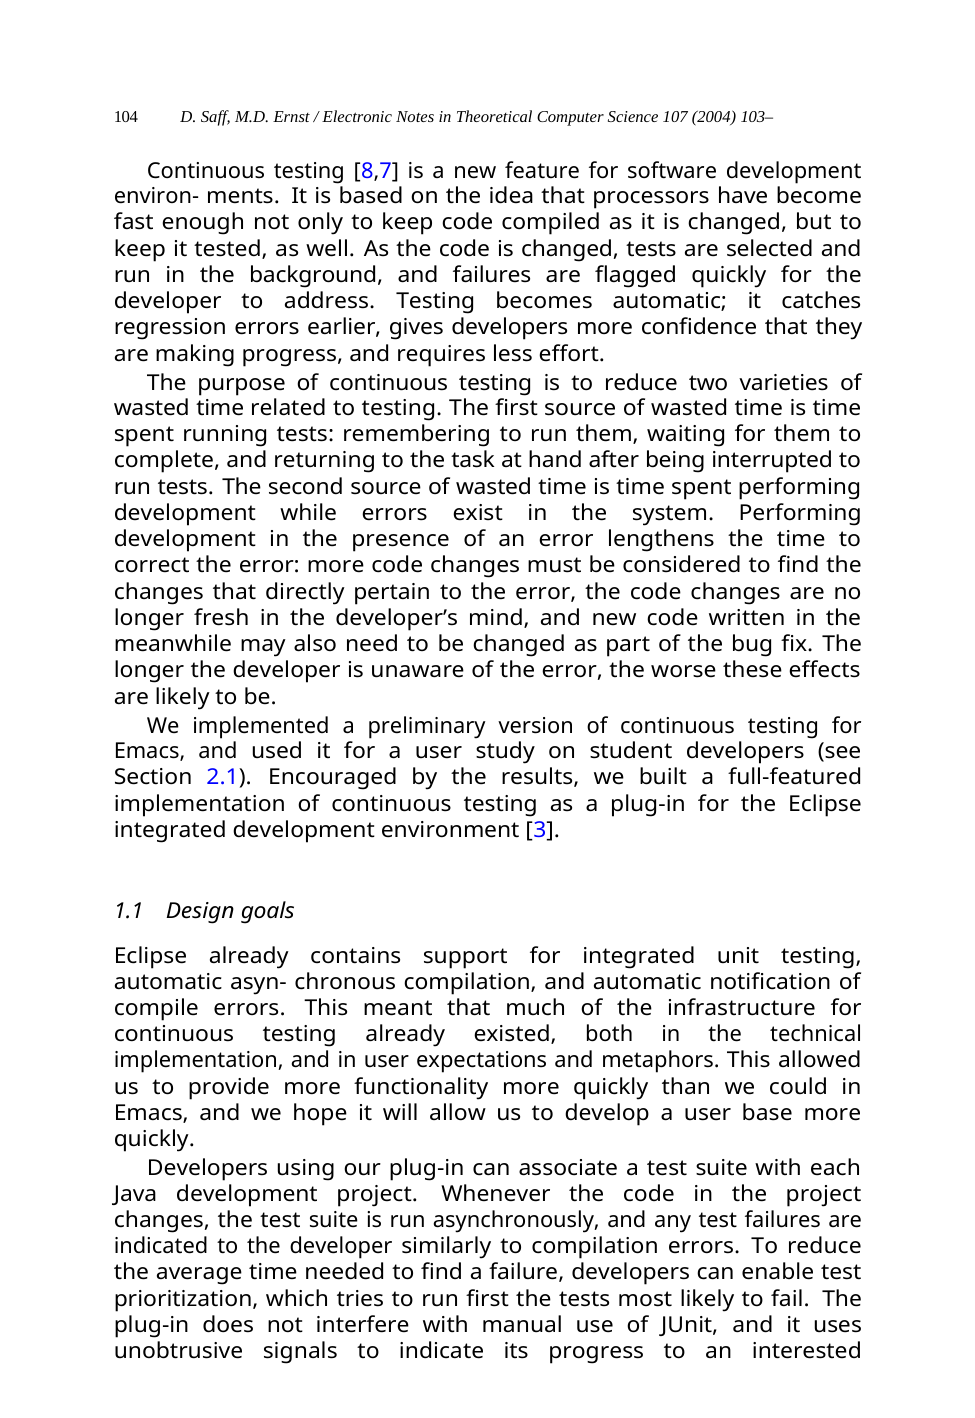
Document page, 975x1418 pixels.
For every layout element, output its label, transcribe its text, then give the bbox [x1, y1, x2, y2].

text Eclipse already contains support for integrated unit testing, automatic asyn- chronous compilation, and automatic notification of compile errors. This meant that much of the infrastructure for continuous testing already existed, both in the technical implementation, and in user expectations and metaphors. This allowed us to provide more functionality more quickly than we could in Emacs, and we hope it will allow us to develop a user base more quickly. [113, 943, 862, 1153]
list Design goals [113, 895, 885, 925]
text Continuous testing [8,7] is a new feature for software development environ- ments. It is based on the idea that processors have become fast enough not only to keep code compiled as it is changed, but to keep it tested, as well. As the code is changed, tests are selected and run in the background, and failures are flagged quickly for the developer to address. Testing becomes automatic; it catches regression errors earlier, gives developers more confidence that they are making progress, and requires less effort. [113, 157, 862, 367]
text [113, 1155, 862, 1365]
text The purpose of continuous testing is to reduce two varieties of wasted time related to testing. The first source of wasted time is time spent running tests: remembering to run them, waiting for them to complete, and returning to the task at hand after being interrupted to run tests. The second source of wasted time is time spent performing development while errors exist in the system. Performing development in the presence of an error lengthens the time to correct the error: more code changes must be considered to find the changes that directly pertain to the error, the code changes are no longer fresh in the developer’s mind, and new code written in the meanwhile may also need to be changed as part of the bug fix. The longer the developer is unaware of the error, the worse these effects are likely to be. [113, 369, 862, 710]
text We implemented a preliminary version of continuous testing for Emacs, and used it for a user study on student developers (see Section 2.1). Encouraged by the results, we built a full-featured implementation of continuous testing as a plug-in for the Eclipse integrated development environment [3]. [113, 712, 862, 843]
